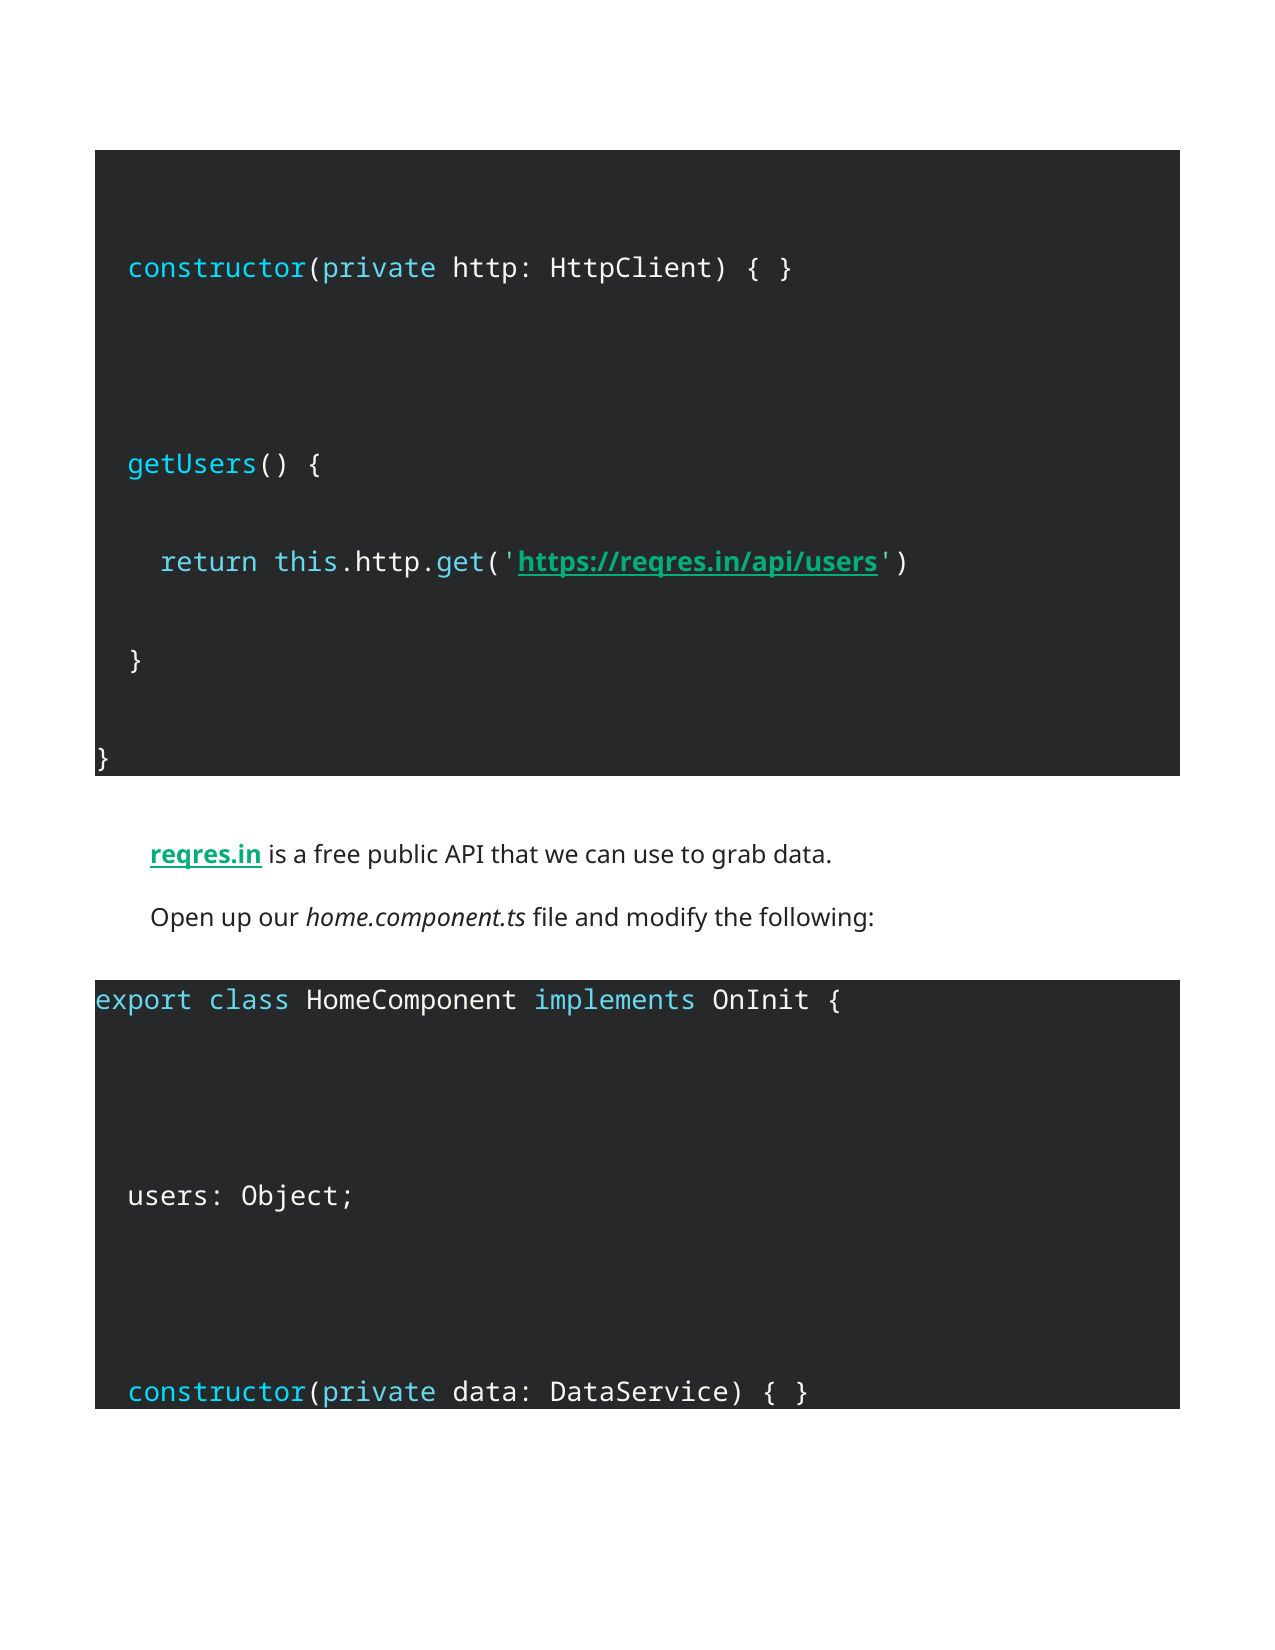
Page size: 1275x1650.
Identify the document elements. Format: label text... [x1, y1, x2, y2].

text users: Object; [95, 1176, 1180, 1213]
text export class HomeComponent implements OnInit { [95, 980, 1180, 1017]
text getUsers() { [95, 444, 1180, 481]
text reqres.in is a free public API that we can use to grab data. [150, 837, 1125, 871]
text constructor(private data: DataService) { } [95, 1373, 1180, 1409]
text return this.http.get('https://reqres.in/api/users') [95, 542, 1180, 579]
text } [95, 739, 1180, 776]
text constructor(private http: HttpClient) { } [95, 248, 1180, 285]
text Open up our home.component.ts file and modify the following: [150, 900, 1125, 934]
text } [95, 641, 1180, 677]
